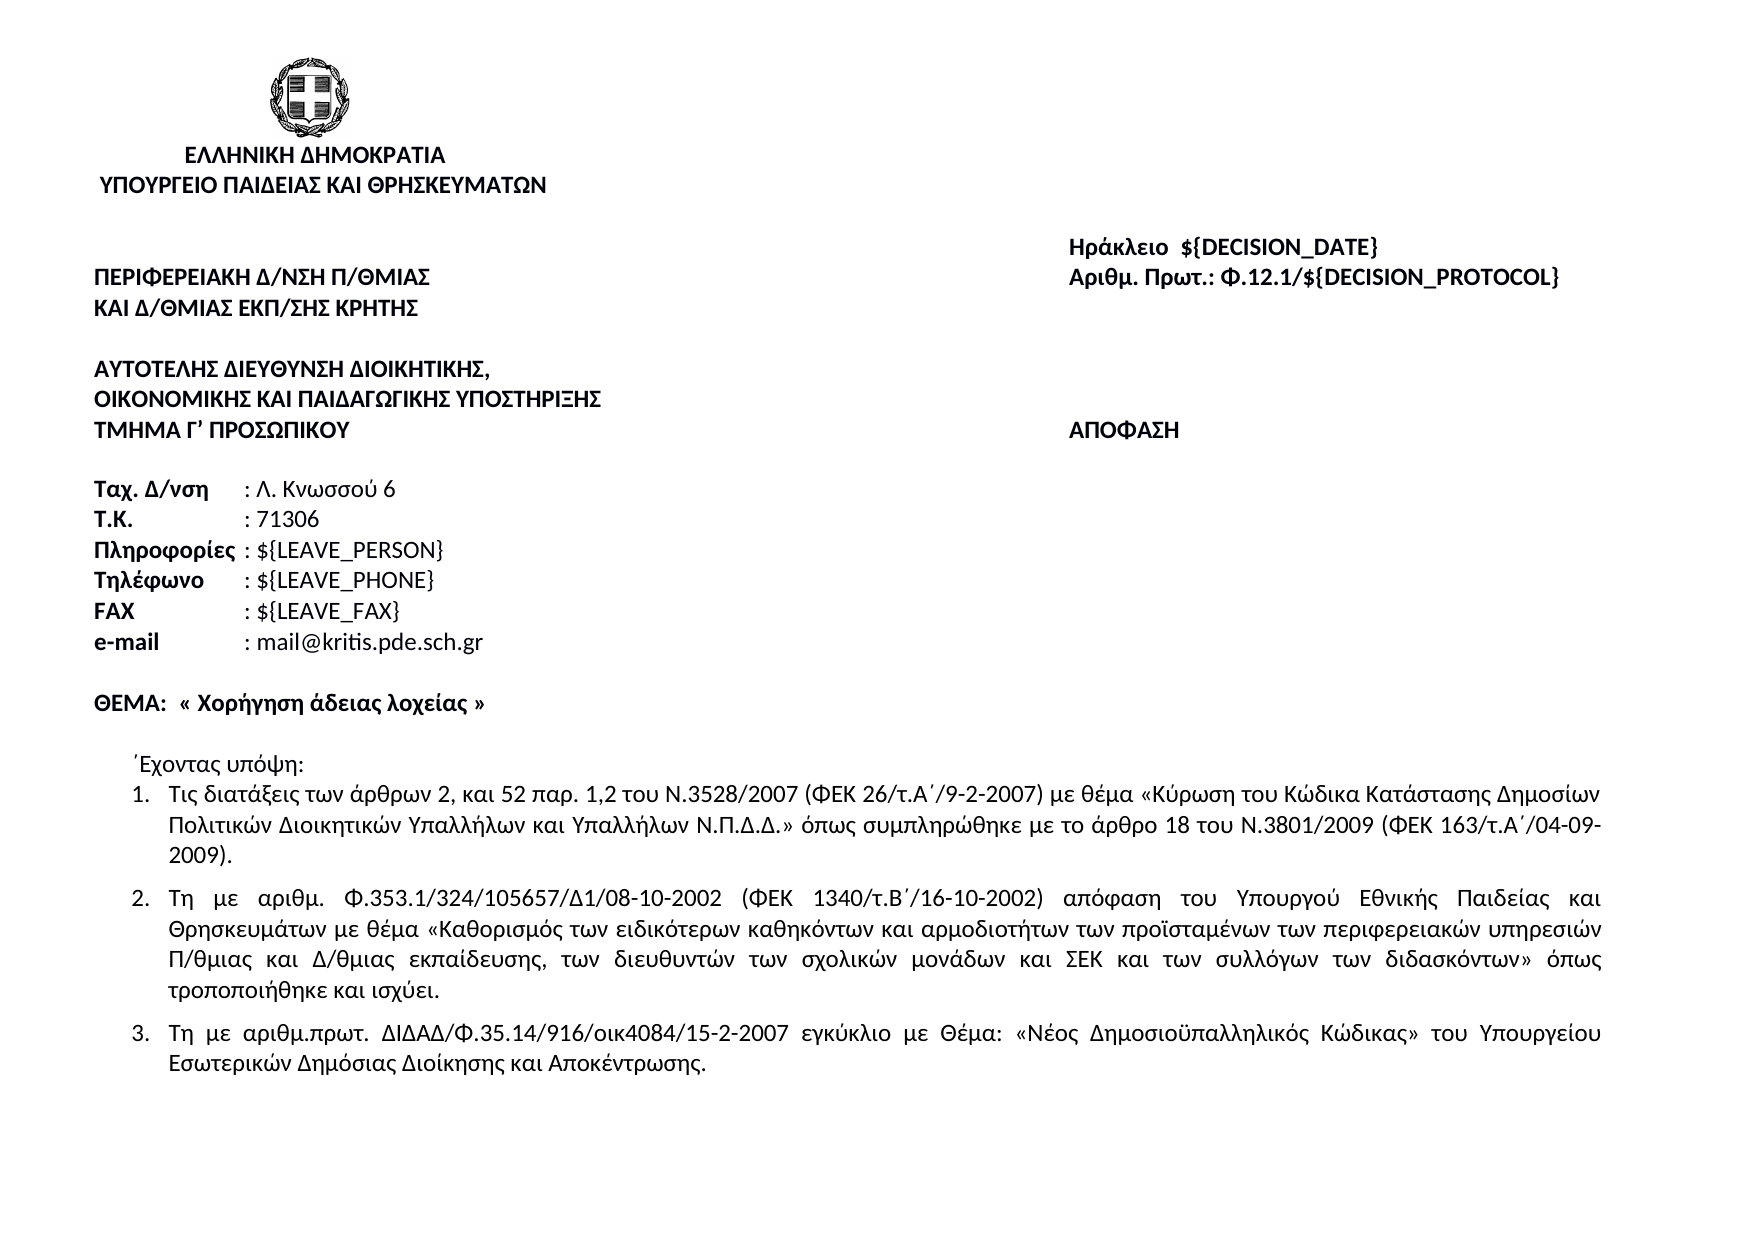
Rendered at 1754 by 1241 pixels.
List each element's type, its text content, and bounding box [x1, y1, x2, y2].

text ΚΑΙ Δ/ΘΜΙΑΣ ΕΚΠ/ΣΗΣ ΚΡΗΤΗΣ [94, 292, 1604, 322]
text ΘΕΜΑ: « Χορήγηση άδειας λοχείας » [94, 687, 1604, 717]
text FAX : ${LEAVE_FAX} [94, 595, 1604, 626]
text Τηλέφωνο : ${LEAVE_PHONE} [94, 564, 1604, 595]
picture [268, 56, 352, 139]
text ΕΛΛΗΝΙΚΗ ΔΗΜΟΚΡΑΤΙΑ [94, 75, 1604, 169]
list Τις διατάξεις των άρθρων 2, και 52 παρ. 1,2 του Ν.3528/2007 (ΦΕΚ 26/τ.Α΄/9-2-2007) με θέμα «Κύρωση του Κώδικα Κατάστασης Δημοσίων Πολιτικών Διοικητικών Υπαλλήλων και Υπαλλήλων Ν.Π.Δ.Δ.» όπως συμπληρώθηκε με το άρθρο 18 του Ν.3801/2009 (ΦΕΚ 163/τ.Α΄/04-09-2009). [131, 778, 1604, 870]
text ΤΜΗΜΑ Γ’ ΠΡΟΣΩΠΙΚΟΥ ΑΠΟΦΑΣΗ [94, 414, 1604, 444]
text ΑΥΤΟΤΕΛΗΣ ΔΙΕΥΘΥΝΣΗ ΔΙΟΙΚΗΤΙΚΗΣ, [94, 353, 1604, 383]
text ΠΕΡΙΦΕΡΕΙΑΚΗ Δ/ΝΣΗ Π/ΘΜΙΑΣ Αριθμ. Πρωτ.: Φ.12.1/${DECISION_PROTOCOL} [94, 261, 1604, 292]
text Ηράκλειο ${DECISION_DATE} [94, 231, 1604, 261]
text Πληροφορίες : ${LEAVE_PERSON} [94, 534, 1604, 564]
text Τ.Κ. : 71306 [94, 503, 1604, 534]
text Ταχ. Δ/νση : Λ. Κνωσσού 6 [94, 473, 1604, 503]
text ΥΠΟΥΡΓΕΙΟ ΠΑΙΔΕΙΑΣ ΚΑΙ ΘΡΗΣΚΕΥΜΑΤΩΝ [94, 169, 1604, 200]
text ΟΙΚΟΝΟΜΙΚΗΣ ΚΑΙ ΠΑΙΔΑΓΩΓΙΚΗΣ ΥΠΟΣΤΗΡΙΞΗΣ [94, 383, 1604, 414]
text e-mail : mail@kritis.pde.sch.gr [94, 626, 1604, 656]
list Τη με αριθμ.πρωτ. ΔΙΔΑΔ/Φ.35.14/916/οικ4084/15-2-2007 εγκύκλιο με Θέμα: «Νέος Δημοσιοϋπαλληλικός Κώδικας» του Υπουργείου Εσωτερικών Δημόσιας Διοίκησης και Αποκέντρωσης. [131, 1017, 1604, 1078]
text ΄Εχοντας υπόψη: [94, 748, 1604, 778]
list Τη με αριθμ. Φ.353.1/324/105657/Δ1/08-10-2002 (ΦΕΚ 1340/τ.Β΄/16-10-2002) απόφαση του Υπουργού Εθνικής Παιδείας και Θρησκευμάτων με θέμα «Καθορισμός των ειδικότερων καθηκόντων και αρμοδιοτήτων των προϊσταμένων των περιφερειακών υπηρεσιών Π/θμιας και Δ/θμιας εκπαίδευσης, των διευθυντών των σχολικών μονάδων και ΣΕΚ και των συλλόγων των διδασκόντων» όπως τροποποιήθηκε και ισχύει. [131, 882, 1604, 1004]
